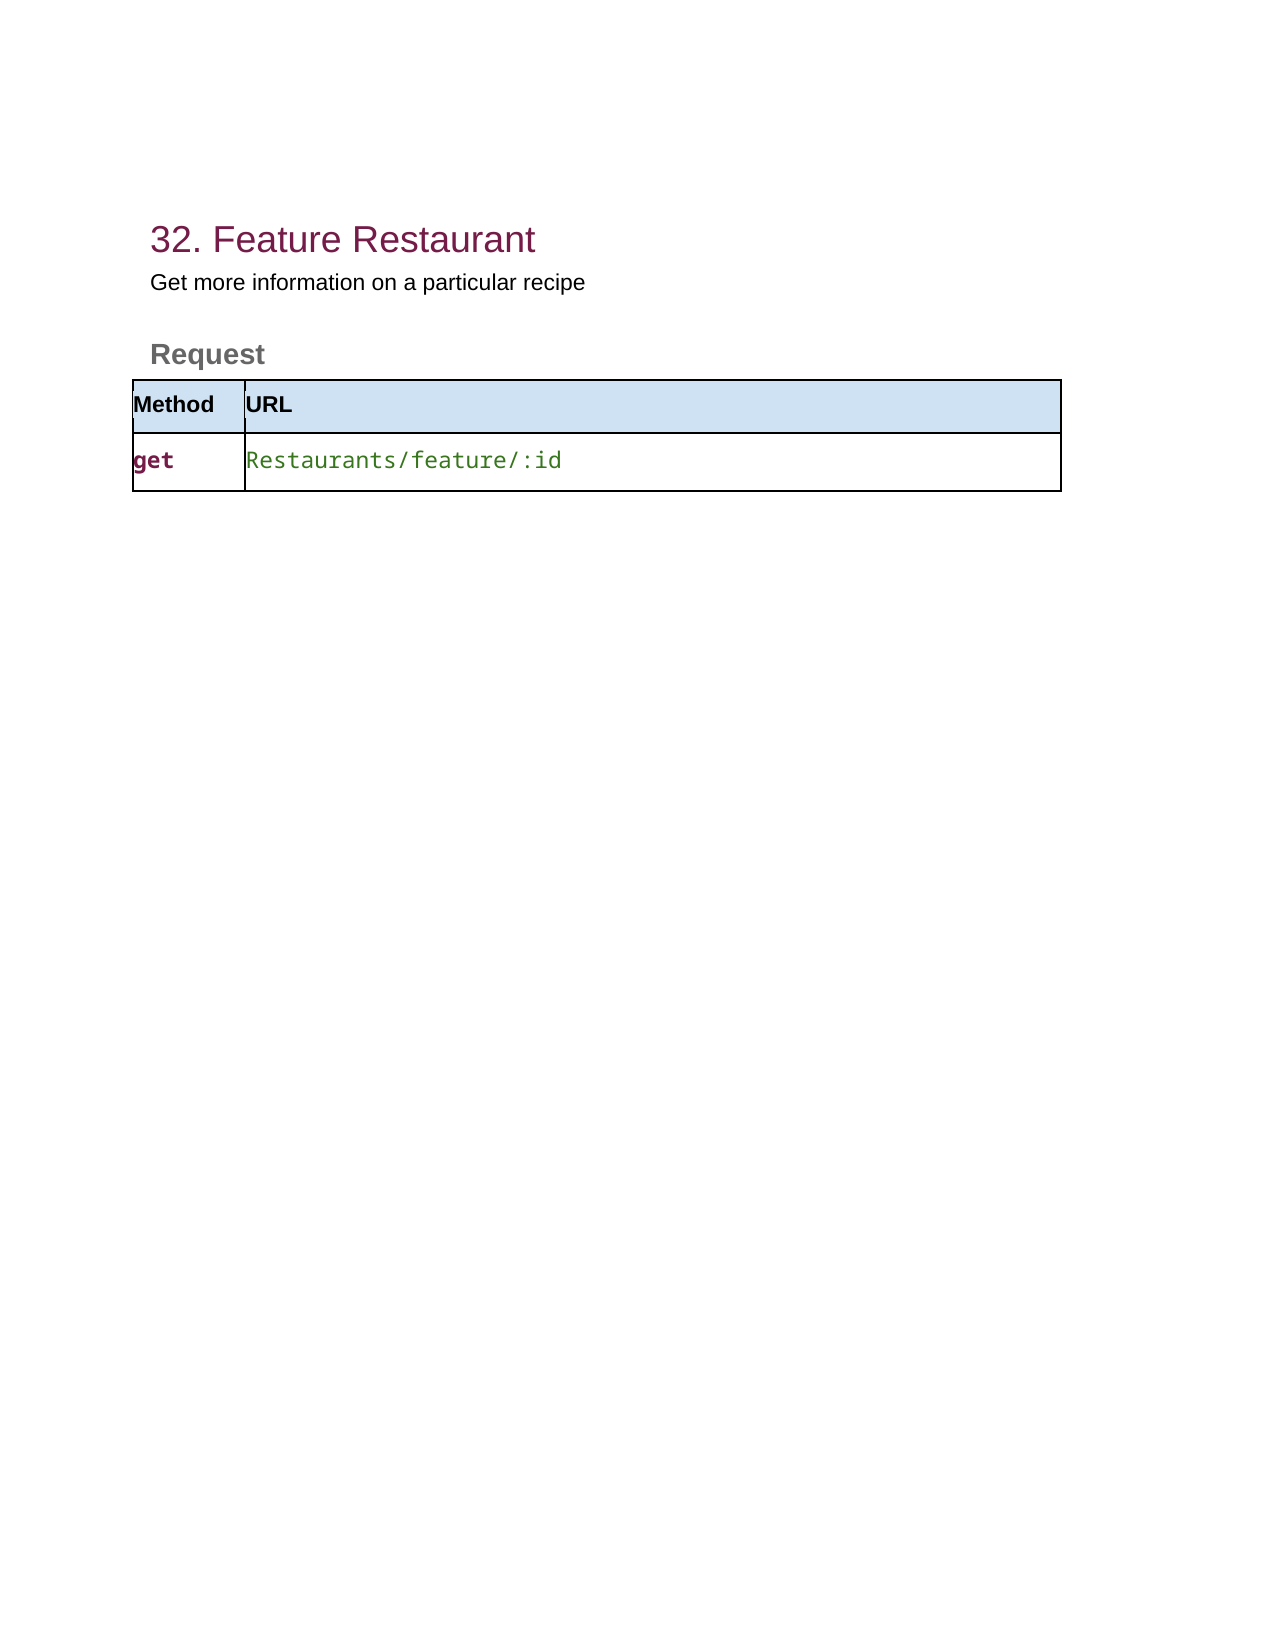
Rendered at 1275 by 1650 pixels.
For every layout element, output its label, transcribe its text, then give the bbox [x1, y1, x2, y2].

table_header Method [134, 381, 244, 432]
table_cell Restaurants/feature/:id [246, 434, 1060, 490]
table_cell get [134, 434, 244, 490]
text 32. Feature Restaurant [150, 218, 1125, 261]
table_header URL [246, 381, 1060, 432]
subtitle Request [150, 337, 1125, 370]
text Get more information on a particular recipe [150, 269, 1125, 296]
